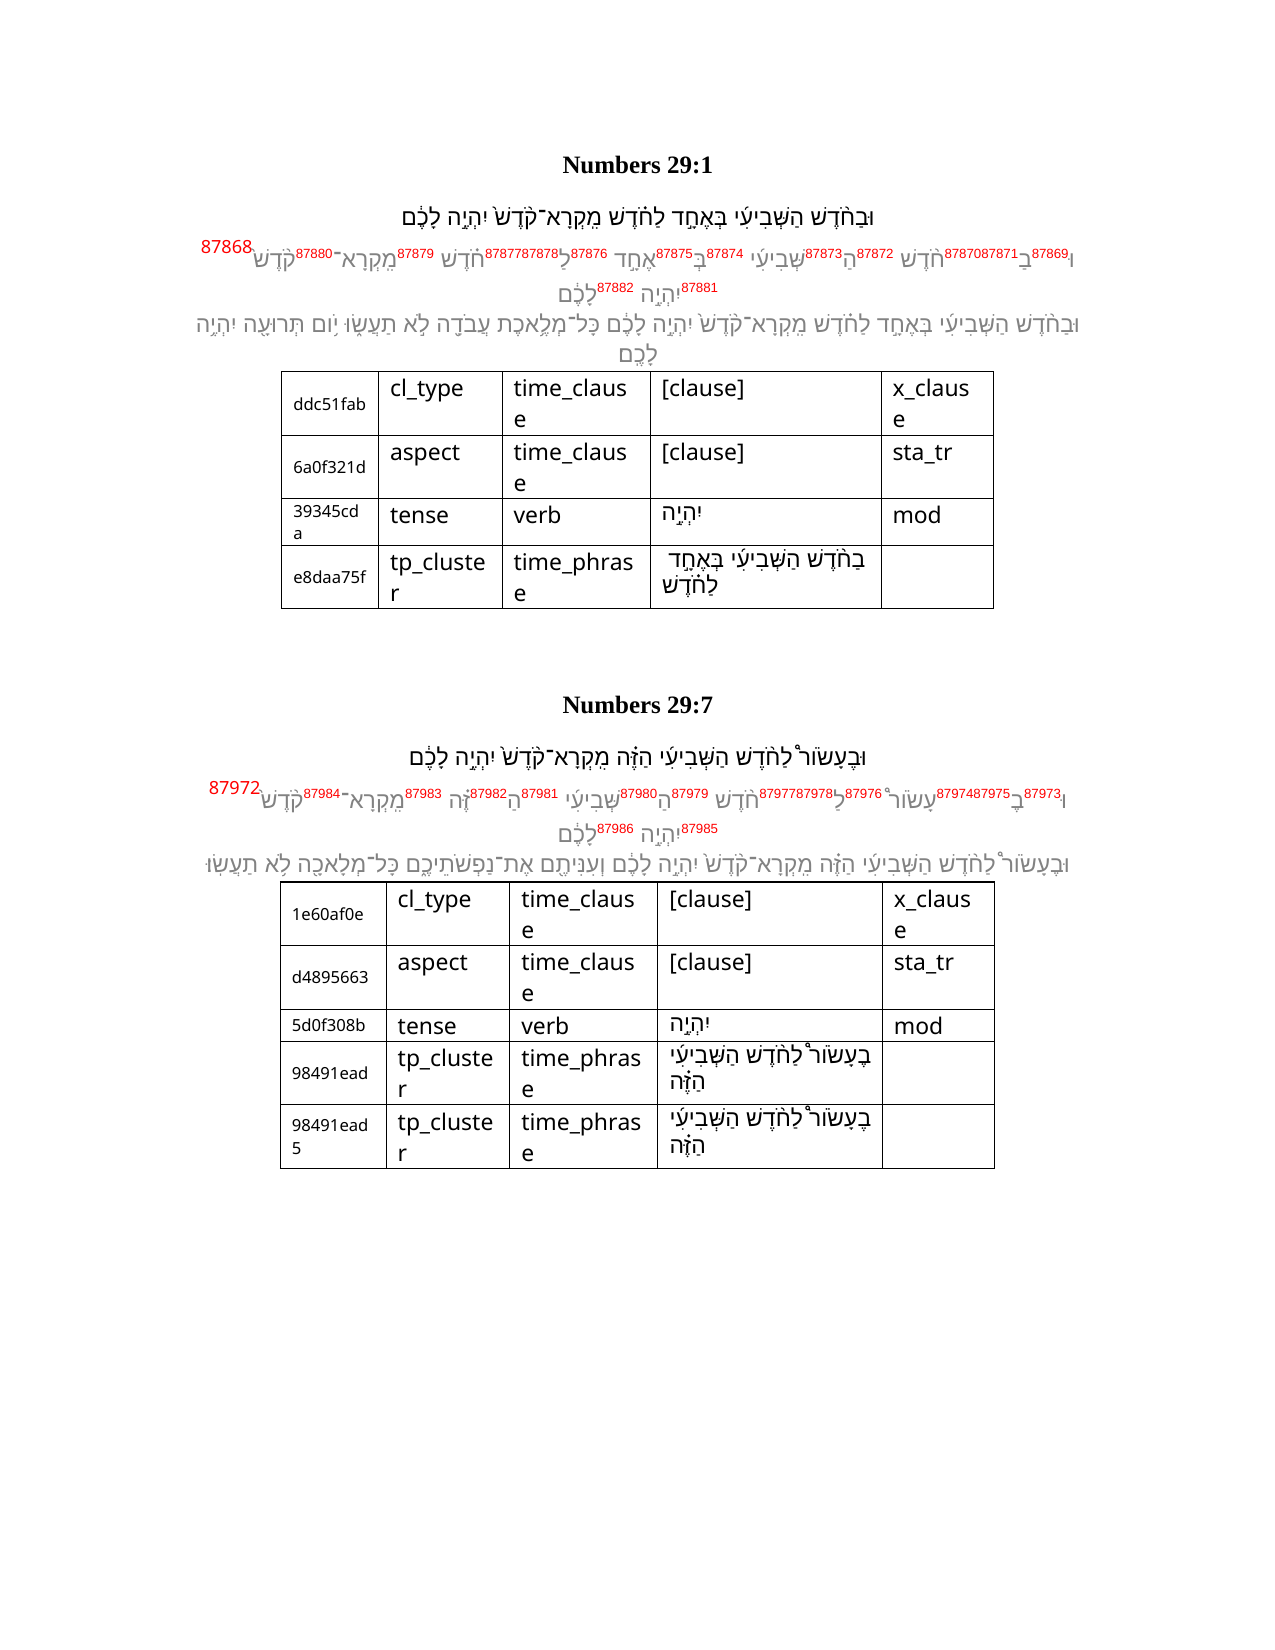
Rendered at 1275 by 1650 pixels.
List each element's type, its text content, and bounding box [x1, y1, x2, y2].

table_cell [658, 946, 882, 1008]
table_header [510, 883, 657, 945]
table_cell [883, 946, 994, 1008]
text 87868וּ87869בַ8787087871חֹ֨דֶשׁ 87872הַ87873שְּׁבִיעִ֜י 87874בְּ87875אֶחָ֣ד 87876לַ8787787878חֹ֗דֶשׁ 87879מִֽקְרָא־87880קֹ֨דֶשׁ֙ 87881יִהְיֶ֣ה 87882לָכֶ֔ם [187, 234, 1087, 307]
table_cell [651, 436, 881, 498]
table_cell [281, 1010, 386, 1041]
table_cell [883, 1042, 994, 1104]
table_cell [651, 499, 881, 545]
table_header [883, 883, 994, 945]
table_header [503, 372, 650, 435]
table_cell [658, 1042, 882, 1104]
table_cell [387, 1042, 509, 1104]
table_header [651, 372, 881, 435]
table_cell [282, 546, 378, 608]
text וּבֶעָשֹׂור֩ לַחֹ֨דֶשׁ הַשְּׁבִיעִ֜י הַזֶּ֗ה מִֽקְרָא־קֹ֨דֶשׁ֙ יִהְיֶ֣ה לָכֶ֔ם וְעִנִּיתֶ֖ם אֶת־נַפְשֹׁתֵיכֶ֑ם כָּל־מְלָאכָ֖ה לֹ֥א תַעֲשֽׂוּ׃ [187, 851, 1087, 878]
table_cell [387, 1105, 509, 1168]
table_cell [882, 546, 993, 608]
text וּבַחֹ֨דֶשׁ הַשְּׁבִיעִ֜י בְּאֶחָ֣ד לַחֹ֗דֶשׁ מִֽקְרָא־קֹ֨דֶשׁ֙ יִהְיֶ֣ה לָכֶ֔ם [187, 204, 1087, 230]
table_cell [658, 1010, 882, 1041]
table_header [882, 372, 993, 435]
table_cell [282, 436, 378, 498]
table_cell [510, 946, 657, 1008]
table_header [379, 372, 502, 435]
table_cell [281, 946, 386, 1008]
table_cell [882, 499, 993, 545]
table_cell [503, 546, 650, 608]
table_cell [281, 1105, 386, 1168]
text Numbers 29:1 [187, 150, 1087, 179]
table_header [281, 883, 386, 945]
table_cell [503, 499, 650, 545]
text וּבַחֹ֨דֶשׁ הַשְּׁבִיעִ֜י בְּאֶחָ֣ד לַחֹ֗דֶשׁ מִֽקְרָא־קֹ֨דֶשׁ֙ יִהְיֶ֣ה לָכֶ֔ם כָּל־מְלֶ֥אכֶת עֲבֹדָ֖ה לֹ֣א תַעֲשׂ֑וּ יֹ֥ום תְּרוּעָ֖ה יִהְיֶ֥ה לָכֶֽם׃ [187, 311, 1087, 367]
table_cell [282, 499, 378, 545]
text 87972וּ87973בֶ8797487975עָשֹׂור֩ 87976לַ8797787978חֹ֨דֶשׁ 87979הַ87980שְּׁבִיעִ֜י 87981הַ87982זֶּ֗ה 87983מִֽקְרָא־87984קֹ֨דֶשׁ֙ 87985יִהְיֶ֣ה 87986לָכֶ֔ם [187, 774, 1087, 847]
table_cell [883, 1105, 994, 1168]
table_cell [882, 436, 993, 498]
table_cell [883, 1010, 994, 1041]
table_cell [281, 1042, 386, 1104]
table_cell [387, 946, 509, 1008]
text Numbers 29:7 [187, 691, 1087, 719]
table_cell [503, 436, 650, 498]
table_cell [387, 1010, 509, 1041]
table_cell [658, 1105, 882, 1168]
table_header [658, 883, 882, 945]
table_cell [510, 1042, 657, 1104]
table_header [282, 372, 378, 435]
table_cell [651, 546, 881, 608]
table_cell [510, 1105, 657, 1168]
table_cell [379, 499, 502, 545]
text וּבֶעָשֹׂור֩ לַחֹ֨דֶשׁ הַשְּׁבִיעִ֜י הַזֶּ֗ה מִֽקְרָא־קֹ֨דֶשׁ֙ יִהְיֶ֣ה לָכֶ֔ם [187, 744, 1087, 771]
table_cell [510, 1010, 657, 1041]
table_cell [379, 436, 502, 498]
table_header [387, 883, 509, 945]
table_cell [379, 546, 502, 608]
